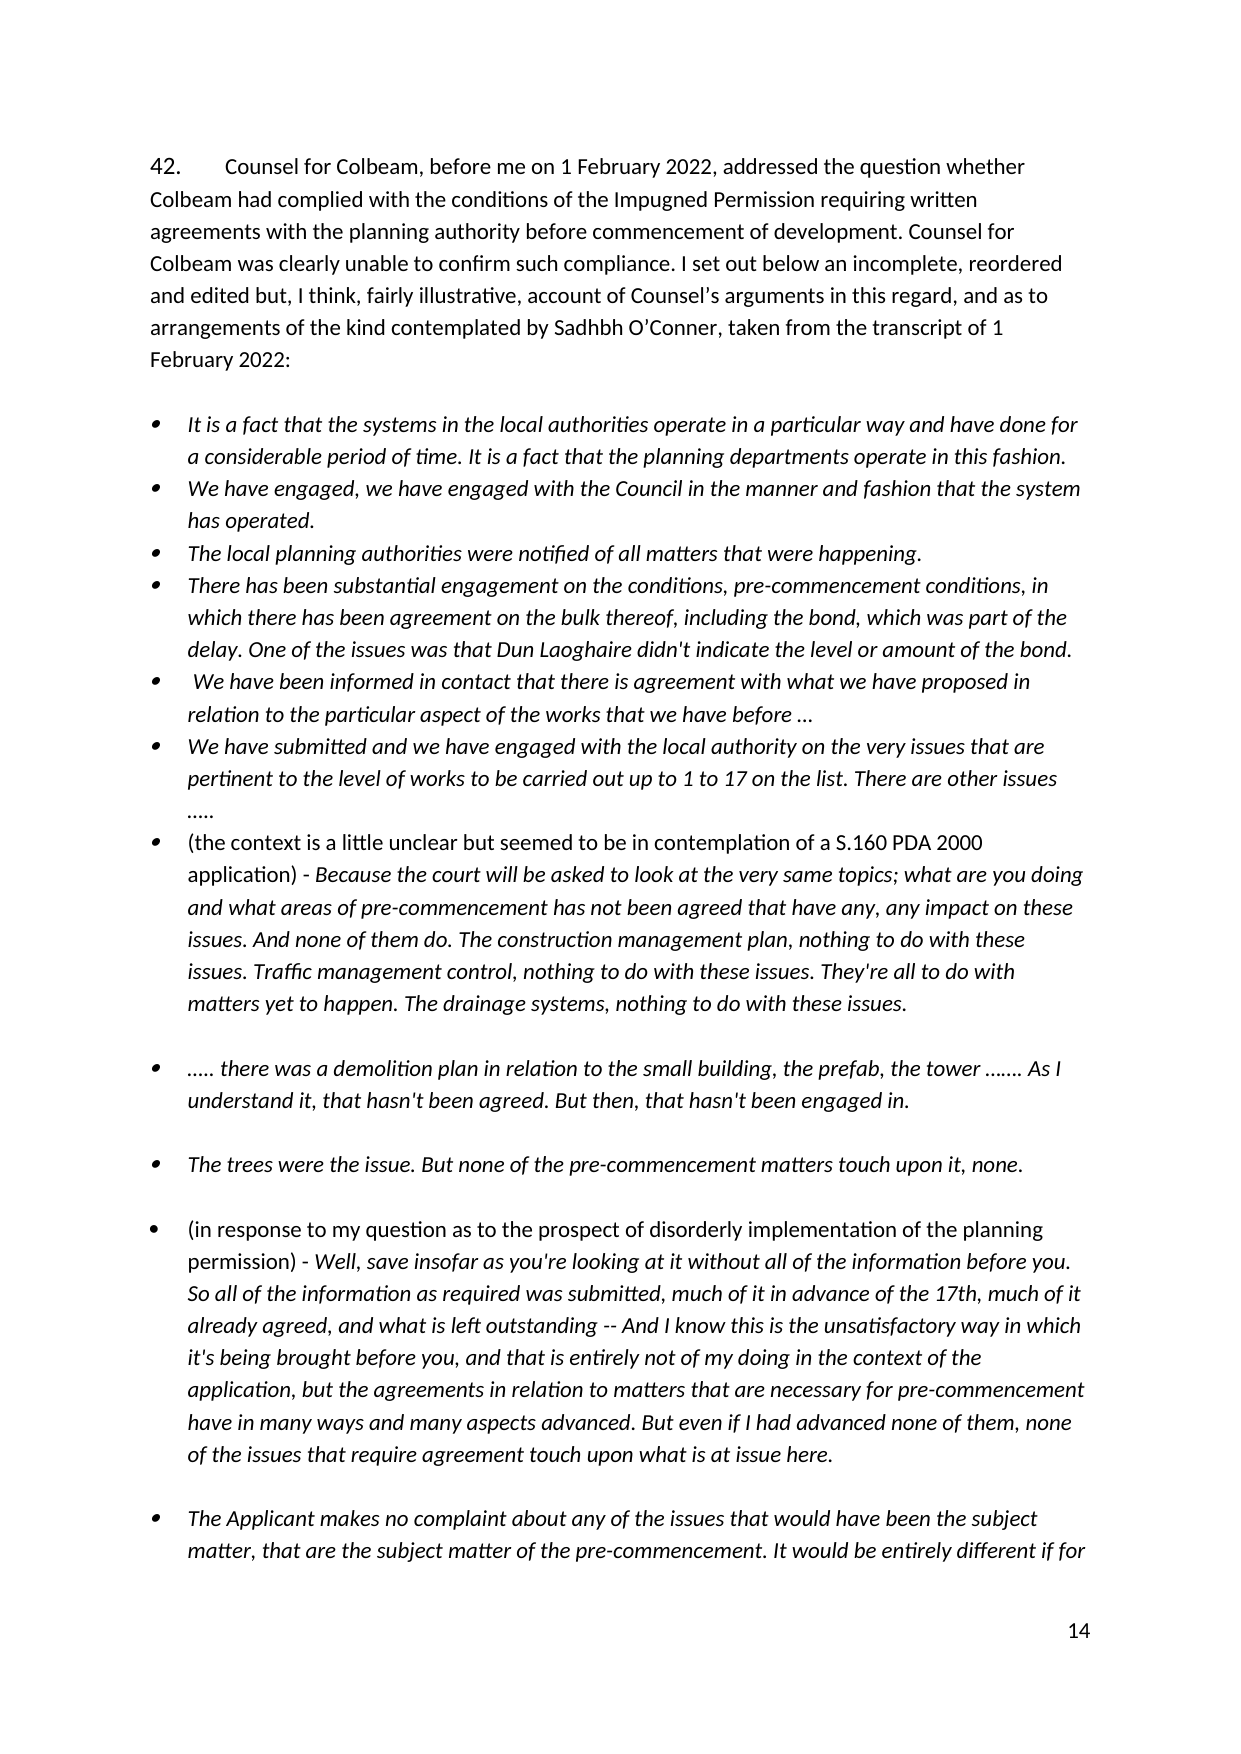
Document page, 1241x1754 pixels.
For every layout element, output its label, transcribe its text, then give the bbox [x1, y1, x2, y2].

list The trees were the issue. But none of the pre-commencement matters touch upon it, none. [150, 1150, 1090, 1178]
list We have submitted and we have engaged with the local authority on the very issues that are pertinent to the level of works to be carried out up to 1 to 17 on the list. There are other issues ….. [150, 732, 1090, 824]
list We have engaged, we have engaged with the Council in the manner and fashion that the system has operated. [150, 474, 1090, 534]
list (the context is a little unclear but seemed to be in contemplation of a S.160 PDA 2000 application) - Because the court will be asked to look at the very same topics; what are you doing and what areas of pre-commencement has not been agreed that have any, any impact on these issues. And none of them do. The construction management plan, nothing to do with these issues. Traffic management control, nothing to do with these issues. They're all to do with matters yet to happen. The drainage systems, nothing to do with these issues. [150, 828, 1090, 1017]
list It is a fact that the systems in the local authorities operate in a particular way and have done for a considerable period of time. It is a fact that the planning departments operate in this fashion. [150, 410, 1090, 470]
list (in response to my question as to the prospect of disorderly implementation of the planning permission) - Well, save insofar as you're looking at it without all of the information before you. So all of the information as required was submitted, much of it in advance of the 17th, much of it already agreed, and what is left outstanding -- And I know this is the unsatisfactory way in which it's being brought before you, and that is entirely not of my doing in the context of the application, but the agreements in relation to matters that are necessary for pre-commencement have in many ways and many aspects advanced. But even if I had advanced none of them, none of the issues that require agreement touch upon what is at issue here. [150, 1215, 1090, 1468]
list The local planning authorities were notified of all matters that were happening. [150, 539, 1090, 567]
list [150, 1504, 1090, 1564]
list Counsel for Colbeam, before me on 1 February 2022, addressed the question whether Colbeam had complied with the conditions of the Impugned Permission requiring written agreements with the planning authority before commencement of development. Counsel for Colbeam was clearly unable to confirm such compliance. I set out below an incomplete, reordered and edited but, I think, fairly illustrative, account of Counsel’s arguments in this regard, and as to arrangements of the kind contemplated by Sadhbh O’Conner, taken from the transcript of 1 February 2022: [150, 150, 1090, 374]
list We have been informed in contact that there is agreement with what we have proposed in relation to the particular aspect of the works that we have before … [150, 667, 1090, 728]
list ….. there was a demolition plan in relation to the small building, the prefab, the tower ……. As I understand it, that hasn't been agreed. But then, that hasn't been engaged in. [150, 1054, 1090, 1114]
list There has been substantial engagement on the conditions, pre-commencement conditions, in which there has been agreement on the bulk thereof, including the bond, which was part of the delay. One of the issues was that Dun Laoghaire didn't indicate the level or amount of the bond. [150, 571, 1090, 663]
